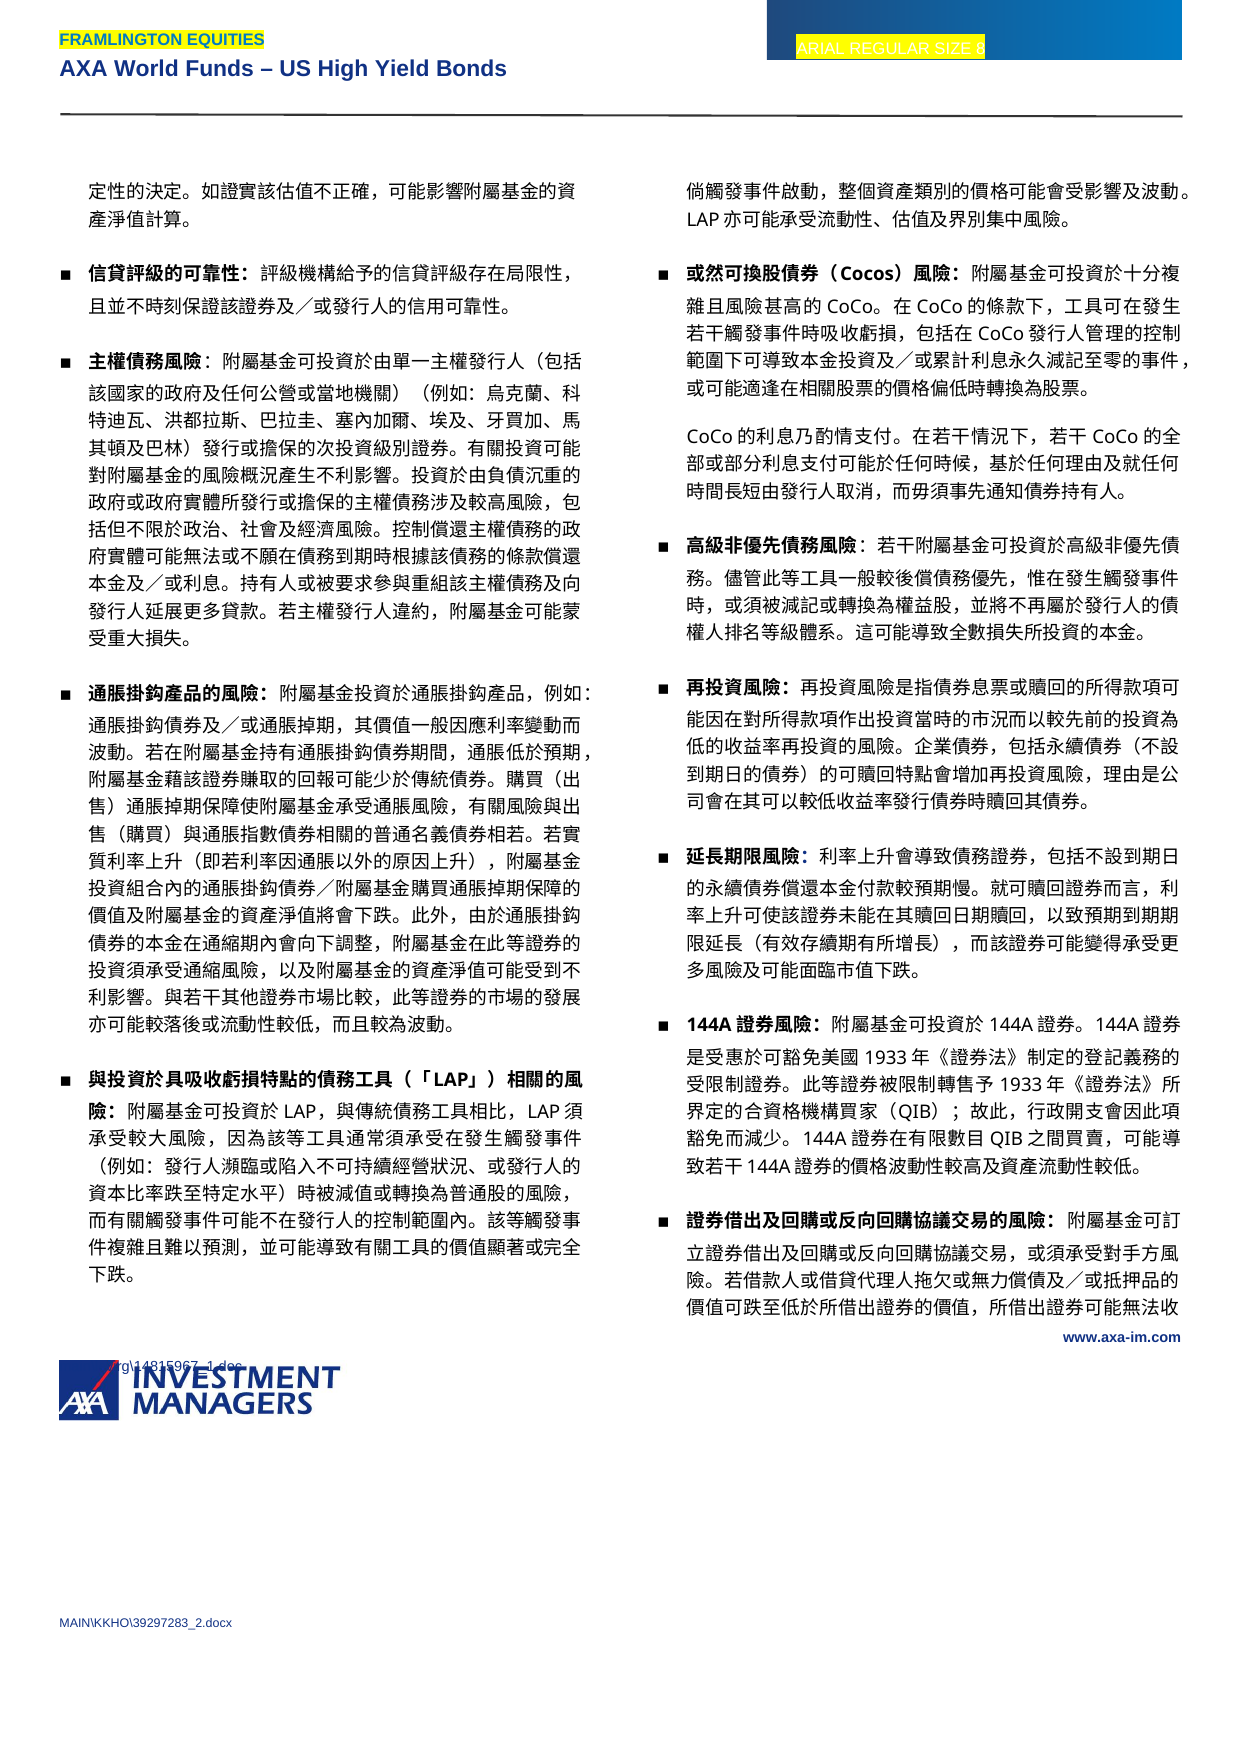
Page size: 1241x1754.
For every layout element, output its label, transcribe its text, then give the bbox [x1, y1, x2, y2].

list 信貸評級的可靠性：評級機構給予的信貸評級存在局限性，且並不時刻保證該證券及／或發行人的信用可靠性。 [59, 253, 583, 319]
list 估值風險：附屬基金的投資的估值或會涉及不明朗因素及判定性的決定。如證實該估值不正確，可能影響附屬基金的資產淨值計算。 [59, 177, 583, 232]
list 主權債務風險：附屬基金可投資於由單一主權發行人（包括該國家的政府及任何公營或當地機關）（例如：烏克蘭、科特迪瓦、洪都拉斯、巴拉圭、塞內加爾、埃及、牙買加、馬其頓及巴林）發行或擔保的次投資級別證券。有關投資可能對附屬基金的風險概況產生不利影響。投資於由負債沉重的政府或政府實體所發行或擔保的主權債務涉及較高風險，包括但不限於政治、社會及經濟風險。控制償還主權債務的政府實體可能無法或不願在債務到期時根據該債務的條款償還本金及／或利息。持有人或被要求參與重組該主權債務及向發行人延展更多貸款。若主權發行人違約，附屬基金可能蒙受重大損失。 [59, 340, 583, 651]
list 證券借出及回購或反向回購協議交易的風險：附屬基金可訂立證券借出及回購或反向回購協議交易，或須承受對手方風險。若借款人或借貸代理人拖欠或無力償債及／或抵押品的價值可跌至低於所借出證券的價值，所借出證券可能無法收回或按時收回及／或喪失抵押品的權利。附屬基金可能蒙受重大損失。 [657, 1200, 1181, 1320]
list 144A證券風險：附屬基金可投資於144A證券。144A證券是受惠於可豁免美國1933年《證券法》制定的登記義務的受限制證券。此等證券被限制轉售予1933年《證券法》所界定的合資格機構買家（QIB）；故此，行政開支會因此項豁免而減少。144A證券在有限數目QIB之間買賣，可能導致若干144A證券的價格波動性較高及資產流動性較低。 [657, 1004, 1181, 1178]
list 再投資風險：再投資風險是指債券息票或贖回的所得款項可能因在對所得款項作出投資當時的市況而以較先前的投資為低的收益率再投資的風險。企業債券，包括永續債券（不設到期日的債券）的可贖回特點會增加再投資風險，理由是公司會在其可以較低收益率發行債券時贖回其債券。 [657, 667, 1181, 814]
list 高級非優先債務風險：若干附屬基金可投資於高級非優先債務。儘管此等工具一般較後償債務優先，惟在發生觸發事件時，或須被減記或轉換為權益股，並將不再屬於發行人的債權人排名等級體系。這可能導致全數損失所投資的本金。 [657, 525, 1181, 645]
list 或然可換股債券（Cocos）風險：附屬基金可投資於十分複雜且風險甚高的CoCo。在CoCo的條款下，工具可在發生若干觸發事件時吸收虧損，包括在CoCo發行人管理的控制範圍下可導致本金投資及／或累計利息永久減記至零的事件，或可能適逢在相關股票的價格偏低時轉換為股票。 [657, 253, 1181, 400]
text CoCo的利息乃酌情支付。在若干情況下，若干CoCo的全部或部分利息支付可能於任何時候，基於任何理由及就任何時間長短由發行人取消，而毋須事先通知債券持有人。 [686, 422, 1181, 503]
text 倘觸發事件啟動，整個資產類別的價格可能會受影響及波動。LAP亦可能承受流動性、估值及界別集中風險。 [686, 177, 1181, 232]
list 與投資於具吸收虧損特點的債務工具（「LAP」）相關的風險：附屬基金可投資於LAP，與傳統債務工具相比，LAP須承受較大風險，因為該等工具通常須承受在發生觸發事件（例如：發行人瀕臨或陷入不可持續經營狀況、或發行人的資本比率跌至特定水平）時被減值或轉換為普通股的風險，而有關觸發事件可能不在發行人的控制範圍內。該等觸發事件複雜且難以預測，並可能導致有關工具的價值顯著或完全下跌。 [59, 1058, 583, 1287]
picture [59, 1360, 355, 1421]
list 通脹掛鈎產品的風險：附屬基金投資於通脹掛鈎產品，例如：通脹掛鈎債券及／或通脹掉期，其價值一般因應利率變動而波動。若在附屬基金持有通脹掛鈎債券期間，通脹低於預期，附屬基金藉該證券賺取的回報可能少於傳統債券。購買（出售）通脹掉期保障使附屬基金承受通脹風險，有關風險與出售（購買）與通脹指數債券相關的普通名義債券相若。若實質利率上升（即若利率因通脹以外的原因上升），附屬基金投資組合內的通脹掛鈎債券／附屬基金購買通脹掉期保障的價值及附屬基金的資產淨值將會下跌。此外，由於通脹掛鈎債券的本金在通縮期內會向下調整，附屬基金在此等證券的投資須承受通縮風險，以及附屬基金的資產淨值可能受到不利影響。與若干其他證券市場比較，此等證券的市場的發展亦可能較落後或流動性較低，而且較為波動。 [59, 672, 583, 1037]
list 延長期限風險：利率上升會導致債務證券，包括不設到期日的永續債券償還本金付款較預期慢。就可贖回證券而言，利率上升可使該證券未能在其贖回日期贖回，以致預期到期期限延長（有效存續期有所增長），而該證券可能變得承受更多風險及可能面臨市值下跌。 [657, 835, 1181, 982]
